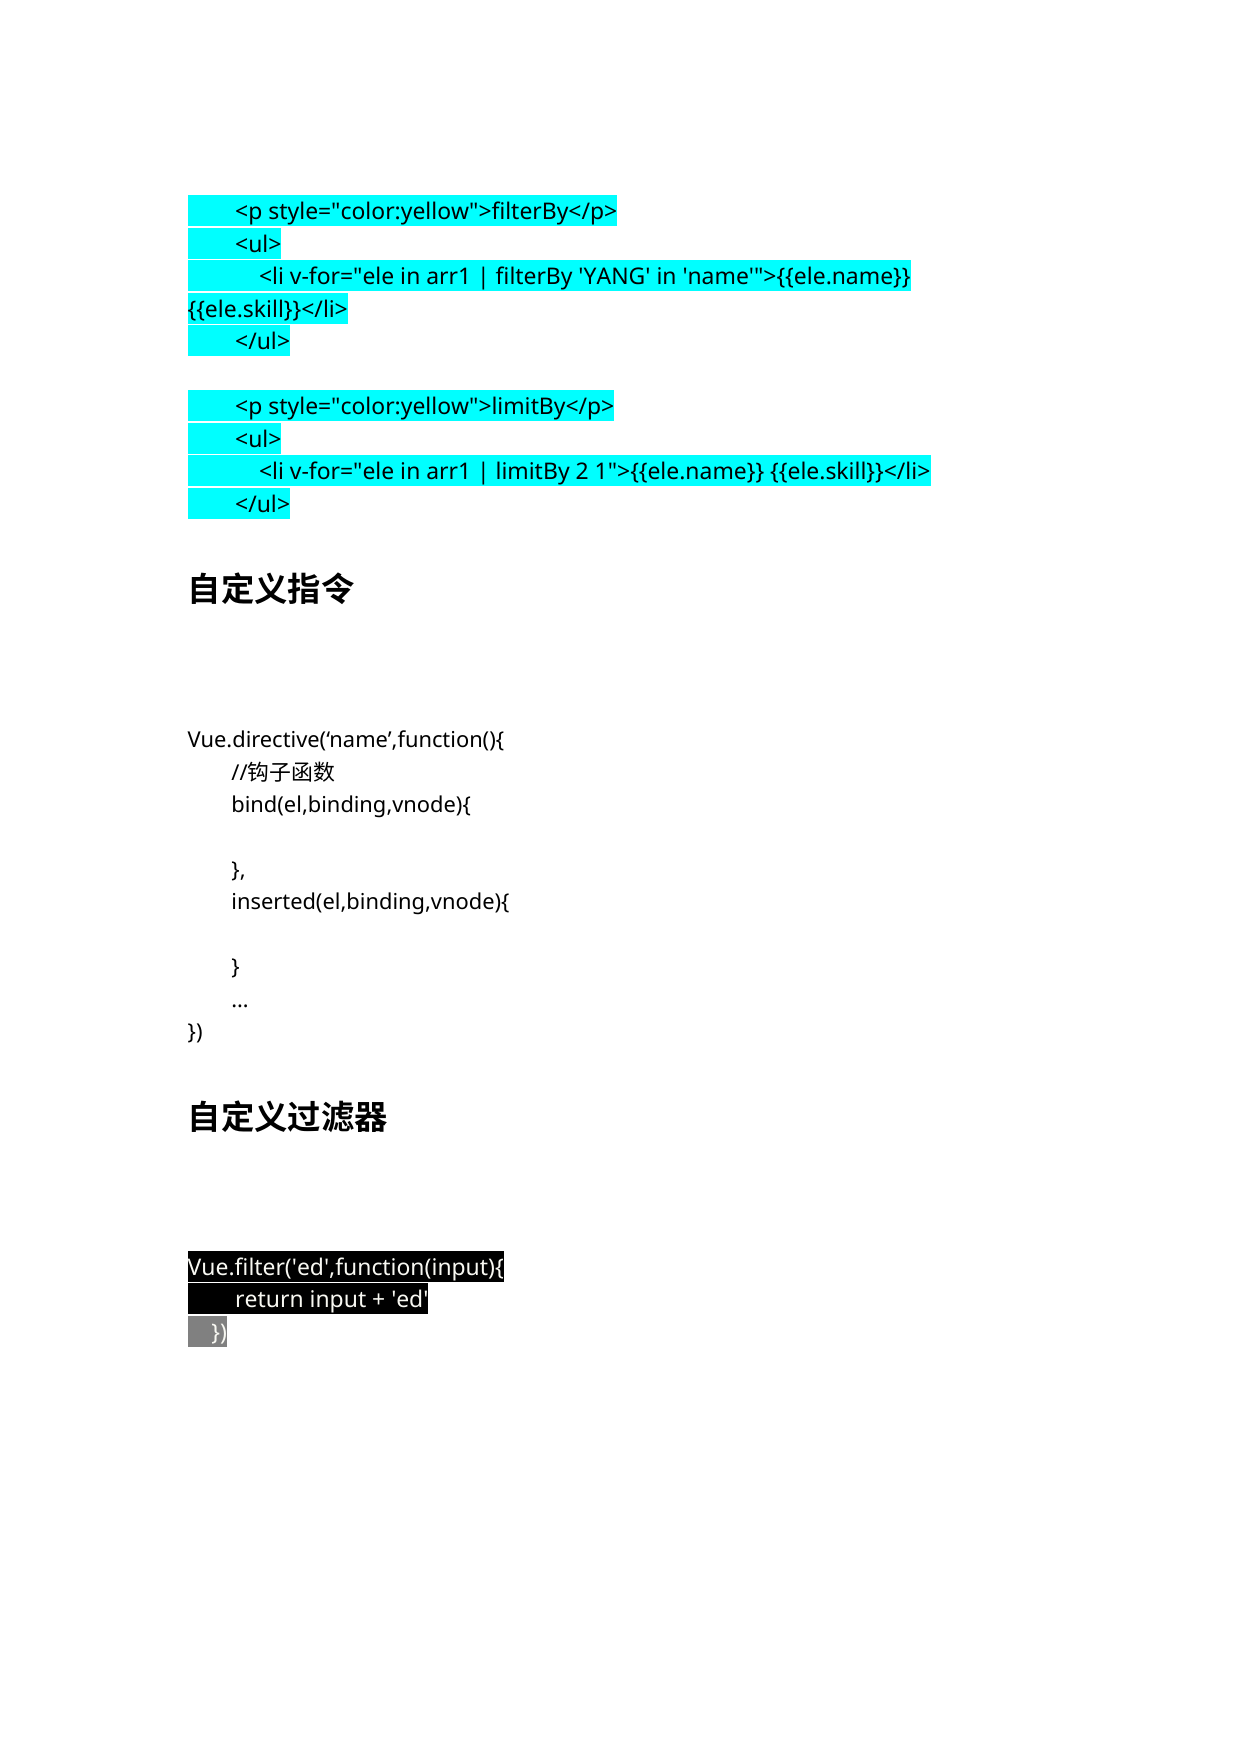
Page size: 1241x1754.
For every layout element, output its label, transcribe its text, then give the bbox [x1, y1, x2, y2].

text inserted(el,binding,vnode){ [187, 885, 1053, 917]
text </ul> [187, 487, 1053, 519]
text }) [187, 1315, 1053, 1347]
text bind(el,binding,vnode){ [187, 787, 1053, 820]
subtitle 自定义指令 [187, 555, 1053, 620]
text Vue.directive(‘name’,function(){ [187, 722, 1053, 755]
text … [187, 982, 1053, 1015]
text <ul> [187, 422, 1053, 454]
text } [187, 950, 1053, 982]
text <p style="color:yellow">limitBy</p> [187, 389, 1053, 422]
text </ul> [187, 324, 1053, 357]
text <li v-for="ele in arr1 | limitBy 2 1">{{ele.name}} {{ele.skill}}</li> [187, 454, 1053, 487]
text <p style="color:yellow">filterBy</p> [187, 194, 1053, 227]
text <li v-for="ele in arr1 | filterBy 'YANG' in 'name'">{{ele.name}} {{ele.skill}}</li> [187, 259, 1053, 324]
text <ul> [187, 227, 1053, 259]
text Vue.filter('ed',function(input){ [187, 1250, 1053, 1282]
text }) [187, 1015, 1053, 1047]
text }, [187, 852, 1053, 885]
text return input + 'ed' [187, 1282, 1053, 1315]
subtitle 自定义过滤器 [187, 1083, 1053, 1148]
text //钩子函数 [187, 755, 1053, 787]
